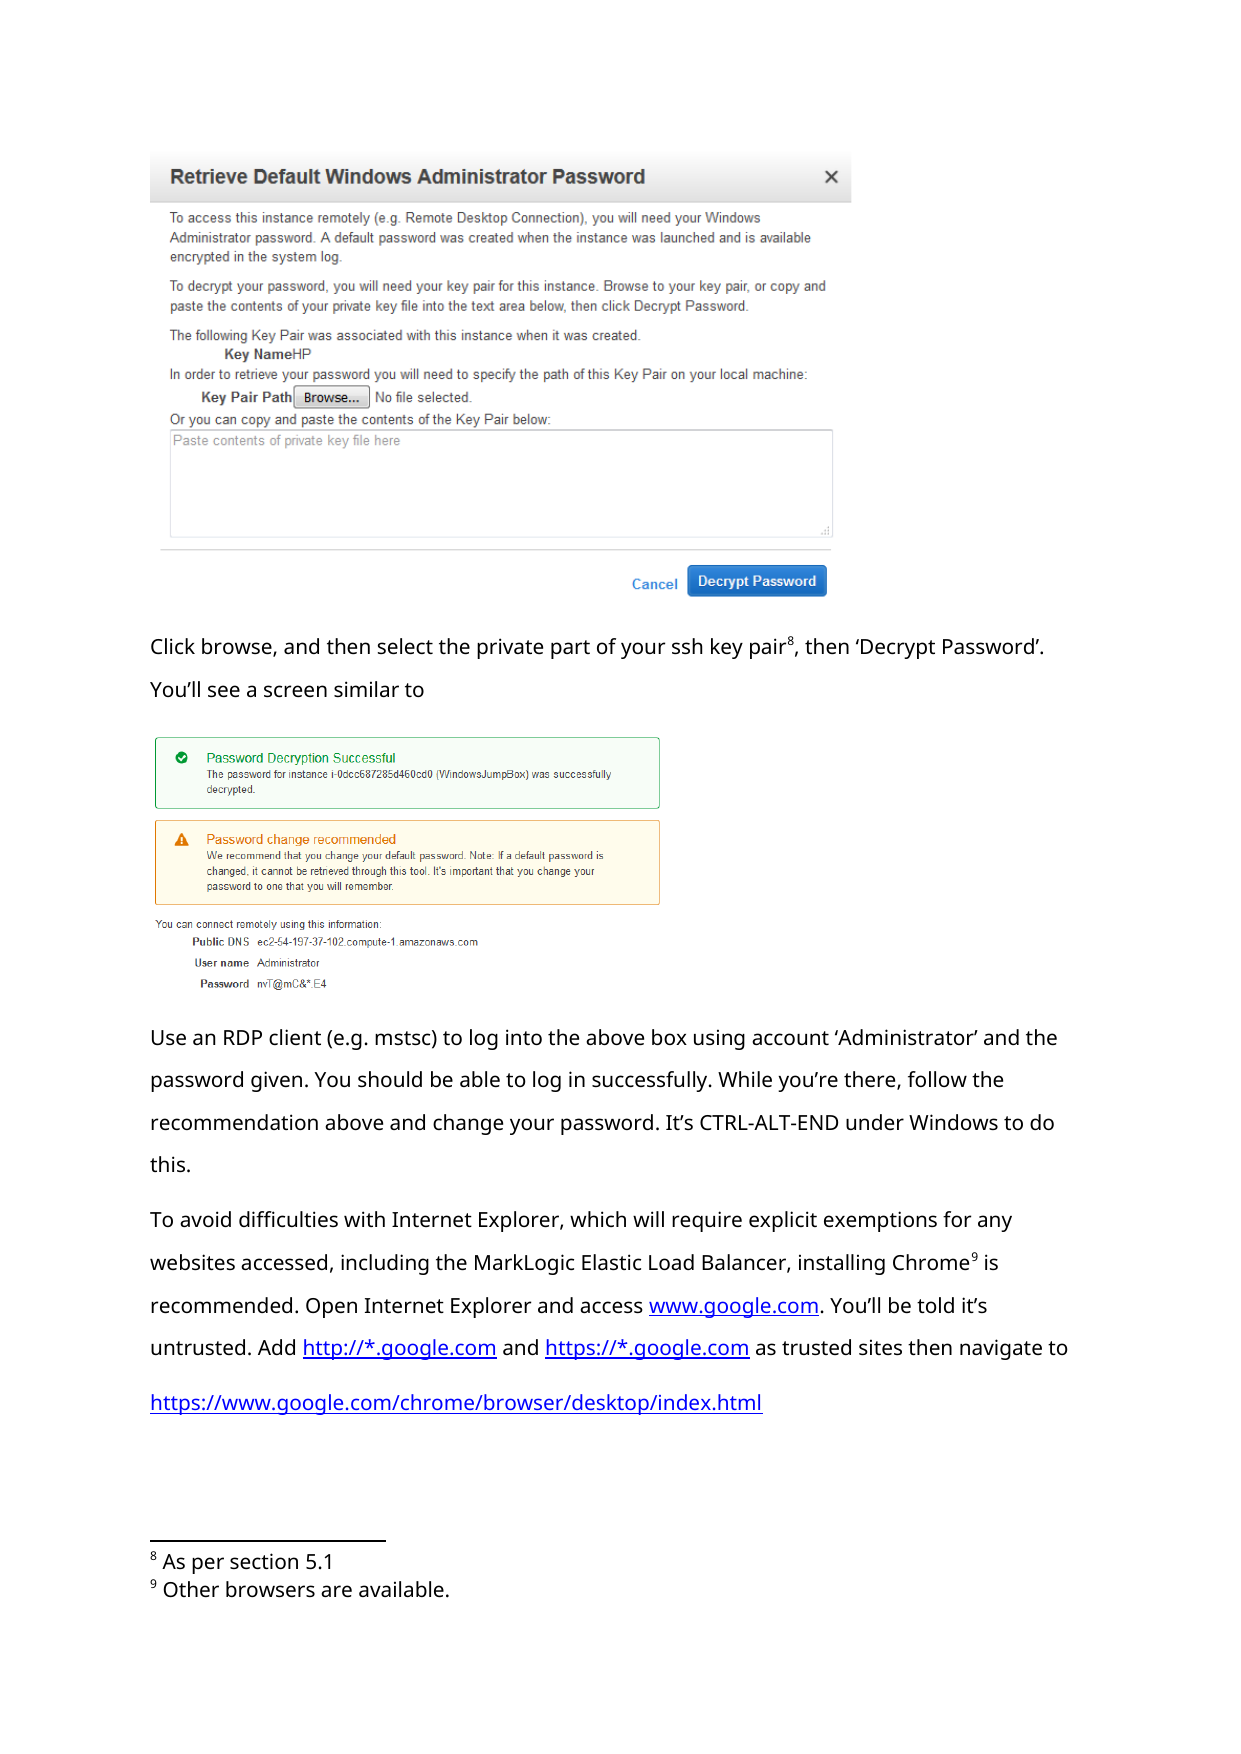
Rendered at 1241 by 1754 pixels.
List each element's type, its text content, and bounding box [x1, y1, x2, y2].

text Click browse, and then select the private part of your ssh key pair, then ‘Decrypt Password’. You’ll see a screen similar to [150, 632, 1090, 703]
text Use an RDP client (e.g. mstsc) to log into the above box using account ‘Administrator’ and the password given. You should be able to log in successfully. While you’re there, follow the recommendation above and change your password. It’s CTRL-ALT-END under Windows to do this. [150, 1023, 1090, 1179]
text https://www.google.com/chrome/browser/desktop/index.html [150, 1388, 1090, 1417]
picture [150, 150, 852, 606]
text To avoid difficulties with Internet Explorer, which will require explicit exemptions for any websites accessed, including the MarkLogic Elastic Load Balancer, installing Chrome is recommended. Open Internet Explorer and access www.google.com. You’ll be told it’s untrusted. Add http://*.google.com and https://*.google.com as trusted sites then navigate to [150, 1206, 1090, 1362]
picture [150, 730, 668, 996]
